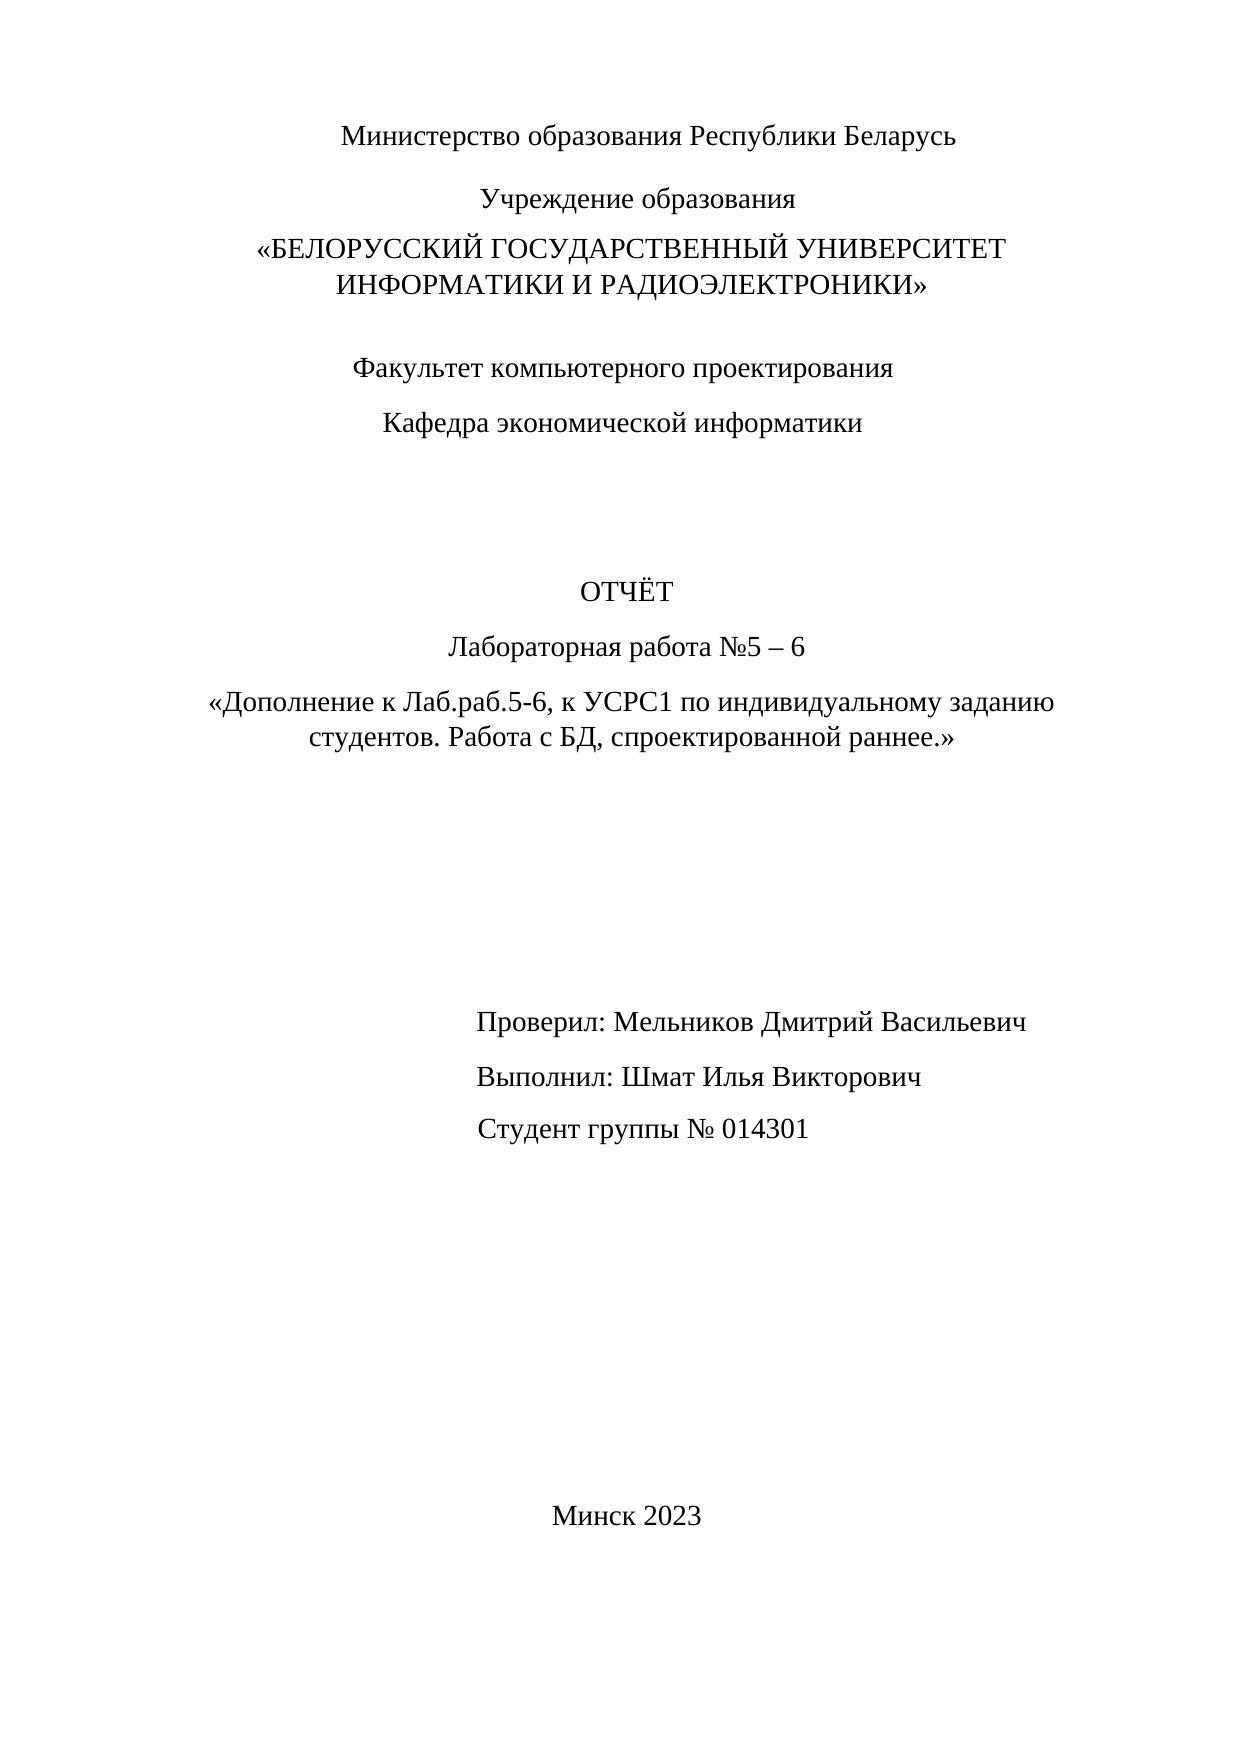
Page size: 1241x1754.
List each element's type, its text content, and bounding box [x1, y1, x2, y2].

text Студент группы № 014301 [477, 1111, 1077, 1145]
text Учреждение образования [177, 181, 1076, 215]
text Минск 2023 [177, 1498, 1076, 1531]
text Кафедра экономической информатики [177, 405, 1068, 439]
text ОТЧЁТ [177, 574, 1076, 607]
text «Дополнение к Лаб.раб.5-6, к УСРС1 по индивидуальному заданию студентов. Работа с БД, спроектированной раннее.» [177, 684, 1085, 753]
text «БЕЛОРУССКИЙ ГОСУДАРСТВЕННЫЙ УНИВЕРСИТЕТ ИНФОРМАТИКИ И РАДИОЭЛЕКТРОНИКИ» [177, 231, 1085, 300]
text Министерство образования Республики Беларусь [177, 118, 1076, 152]
text Проверил: Мельников Дмитрий Васильевич [402, 1004, 1067, 1037]
text Выполнил: Шмат Илья Викторович [476, 1059, 957, 1093]
text Лабораторная работа №5 – 6 [177, 629, 1076, 662]
text Факультет компьютерного проектирования [177, 350, 1068, 383]
